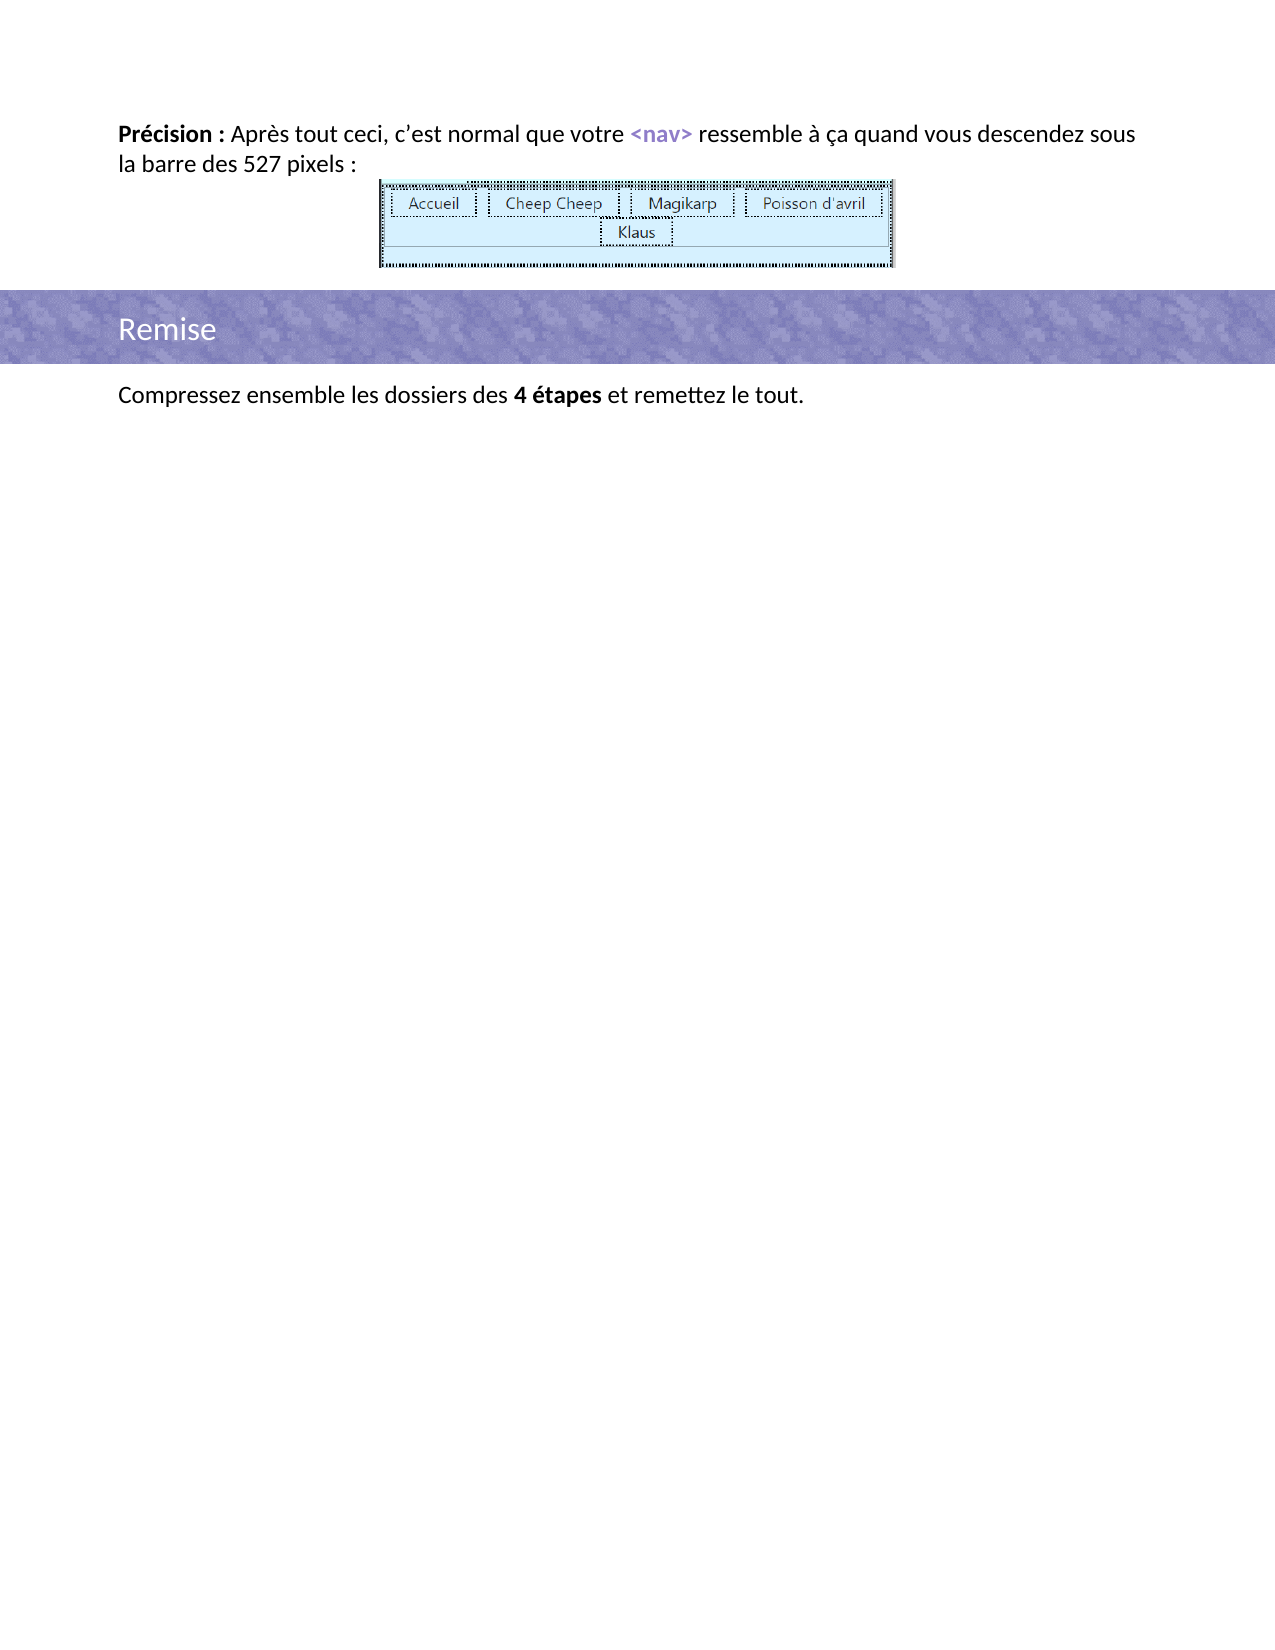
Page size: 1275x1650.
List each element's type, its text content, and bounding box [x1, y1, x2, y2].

text Remise [118, 308, 1157, 349]
text Compressez ensemble les dossiers des 4 étapes et remettez le tout. [118, 379, 1157, 410]
picture [0, 290, 1275, 364]
picture [379, 179, 896, 268]
text Précision : Après tout ceci, c’est normal que votre <nav> ressemble à ça quand vous descendez sous la barre des 527 pixels : [118, 118, 1157, 179]
